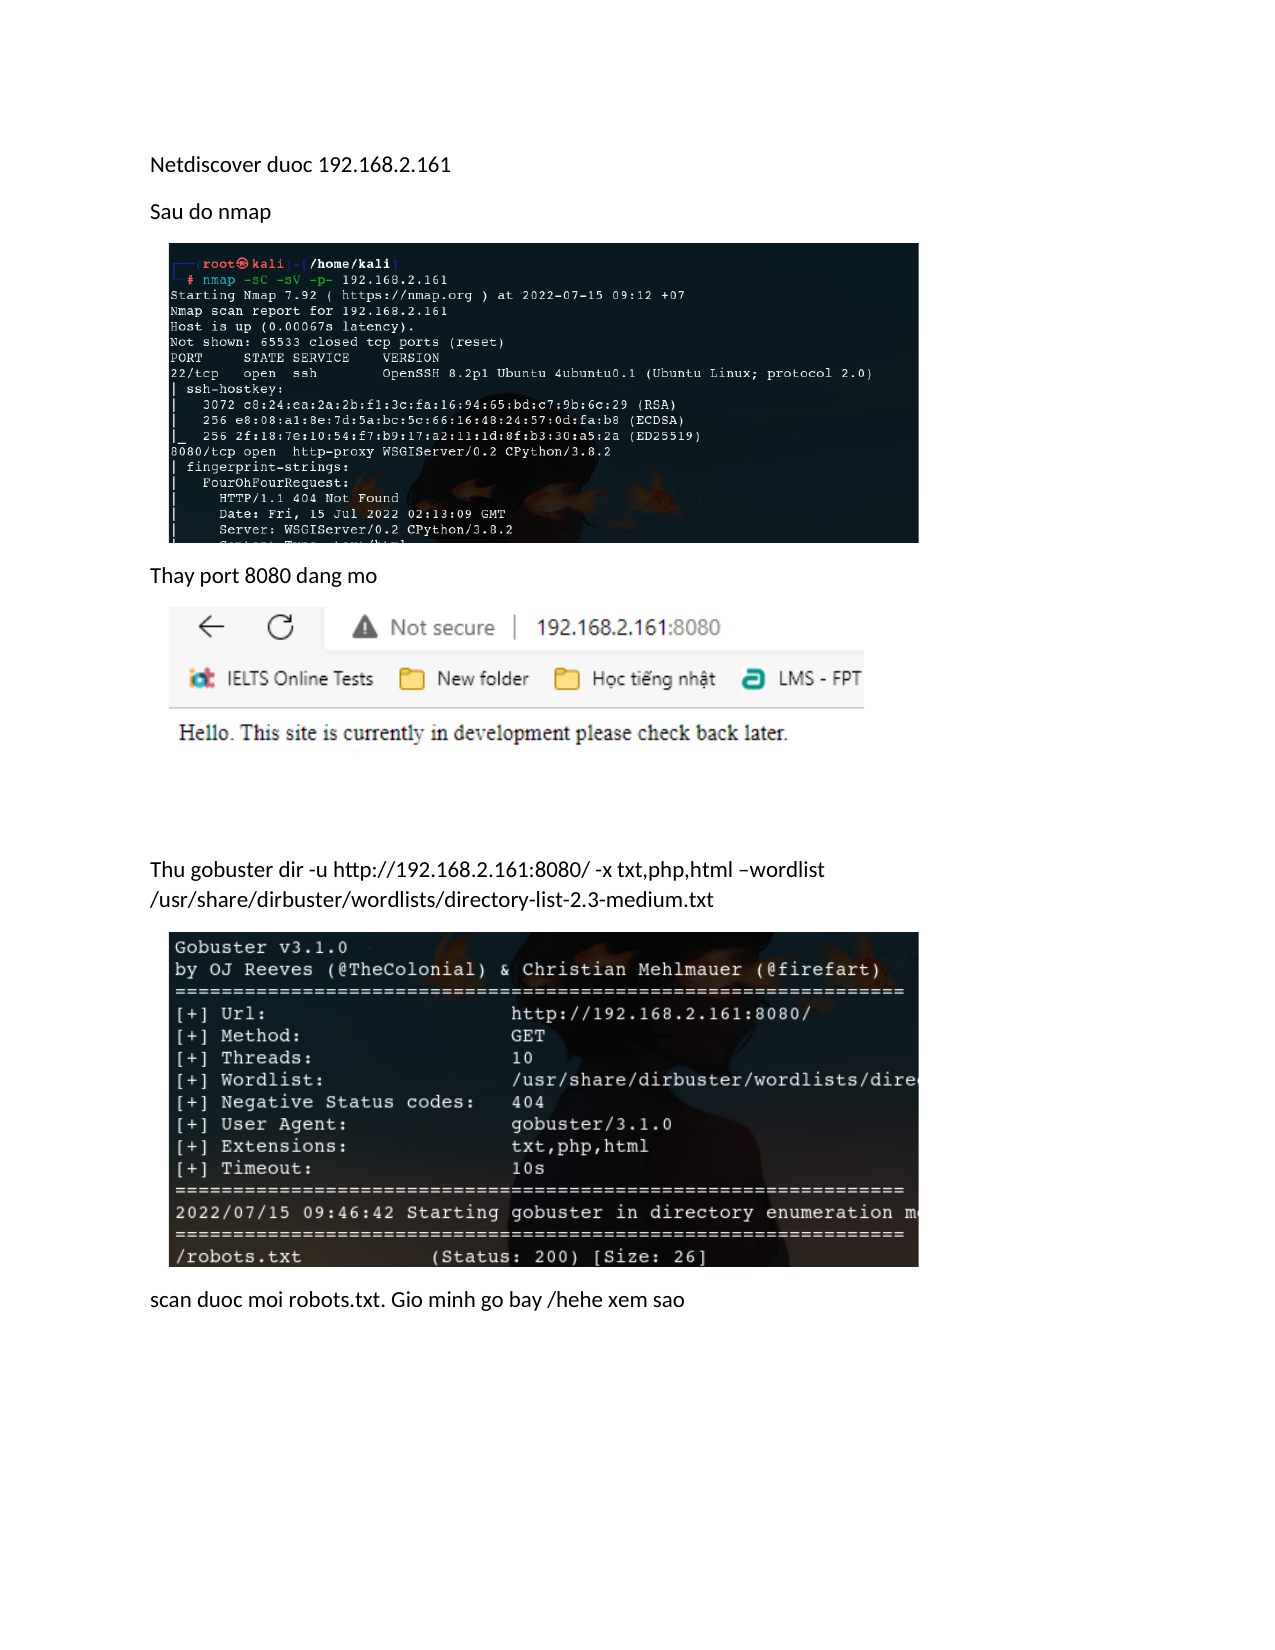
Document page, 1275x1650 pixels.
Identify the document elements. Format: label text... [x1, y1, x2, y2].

text Thay port 8080 dang mo [150, 561, 1125, 589]
text scan duoc moi robots.txt. Gio minh go bay /hehe xem sao [150, 1285, 1125, 1313]
text Sau do nmap [150, 197, 1125, 225]
text Thu gobuster dir -u http://192.168.2.161:8080/ -x txt,php,html –wordlist /usr/share/dirbuster/wordlists/directory-list-2.3-medium.txt [150, 855, 1125, 913]
text Netdiscover duoc 192.168.2.161 [150, 150, 1125, 178]
